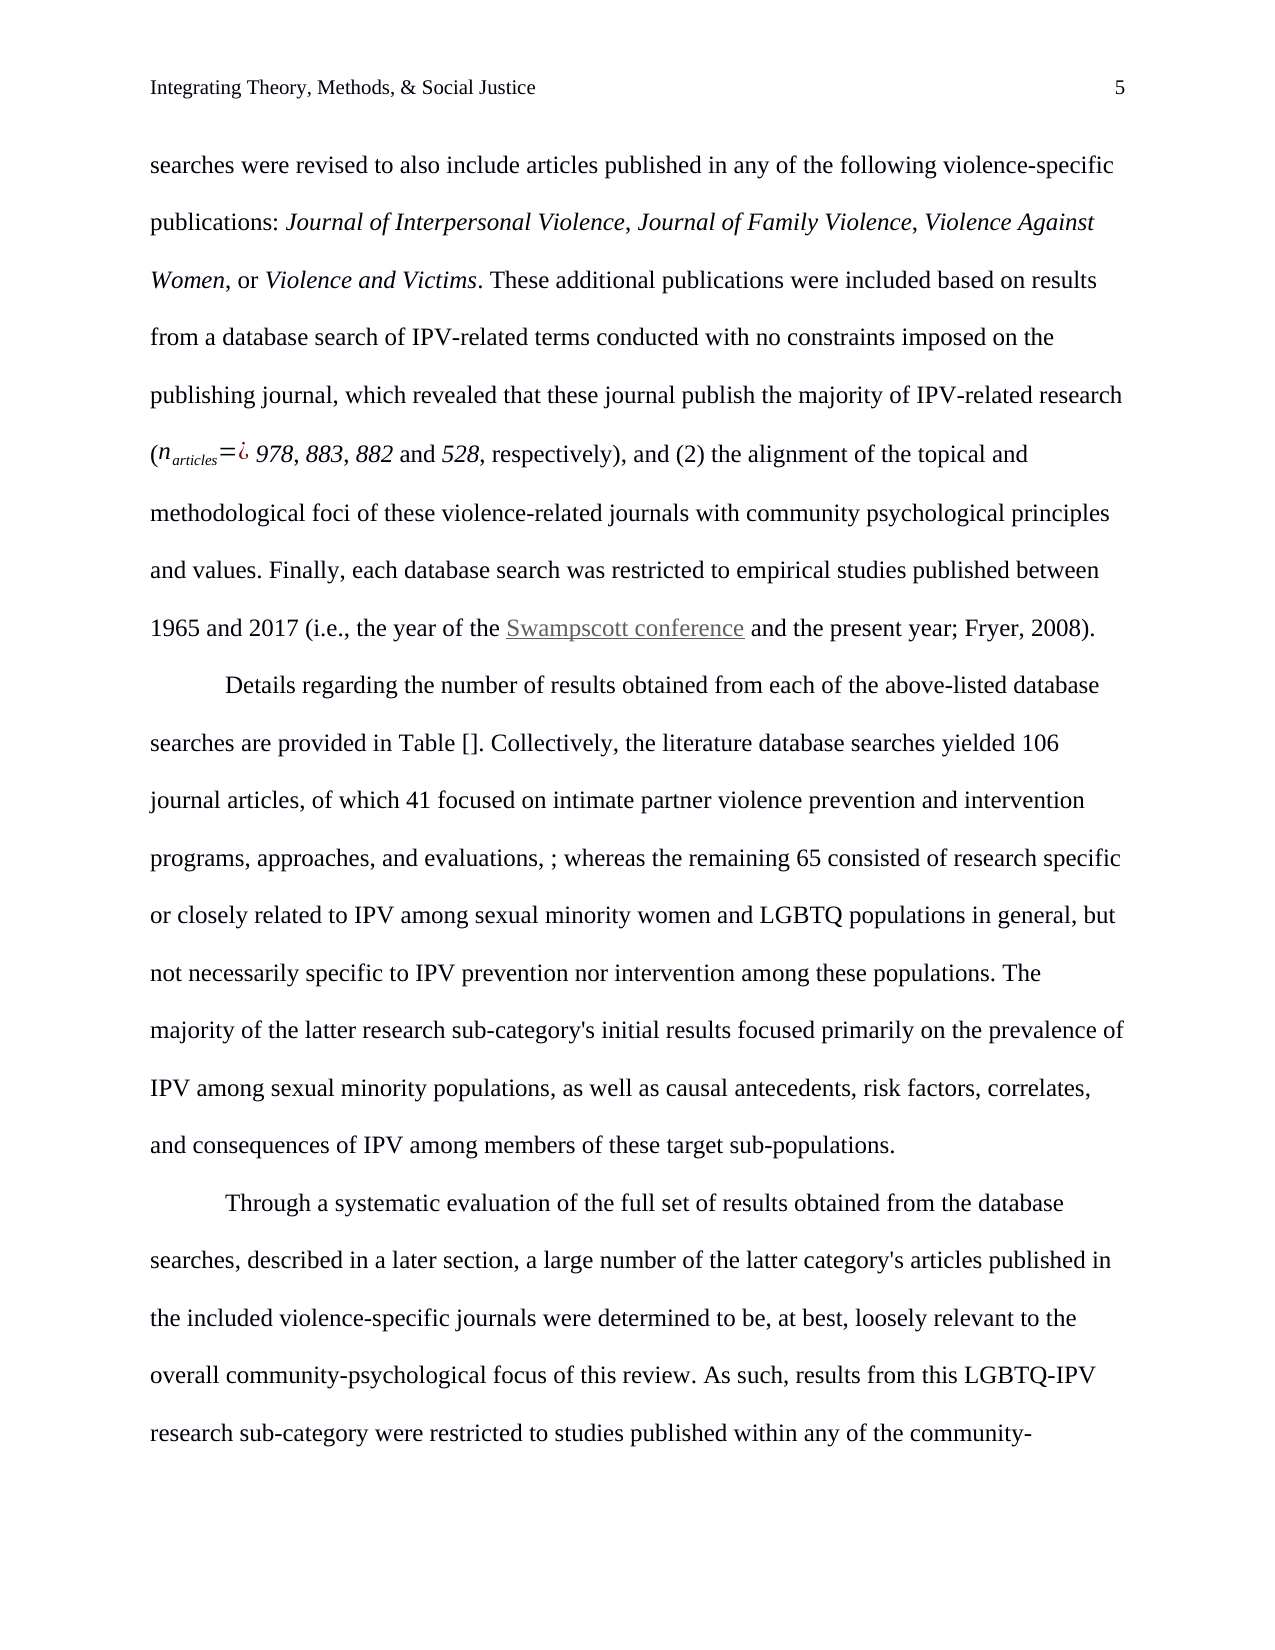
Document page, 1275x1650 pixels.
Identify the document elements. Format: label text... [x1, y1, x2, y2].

text Details regarding the number of results obtained from each of the above-listed database searches are provided in Table []. Collectively, the literature database searches yielded 106 journal articles, of which 41 focused on intimate partner violence prevention and intervention programs, approaches, and evaluations, ; whereas the remaining 65 consisted of research specific or closely related to IPV among sexual minority women and LGBTQ populations in general, but not necessarily specific to IPV prevention nor intervention among these populations. The majority of the latter research sub-category's initial results focused primarily on the prevalence of IPV among sexual minority populations, as well as causal antecedents, risk factors, correlates, and consequences of IPV among members of these target sub-populations. [150, 670, 1125, 1159]
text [150, 1188, 1125, 1446]
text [150, 150, 1125, 641]
